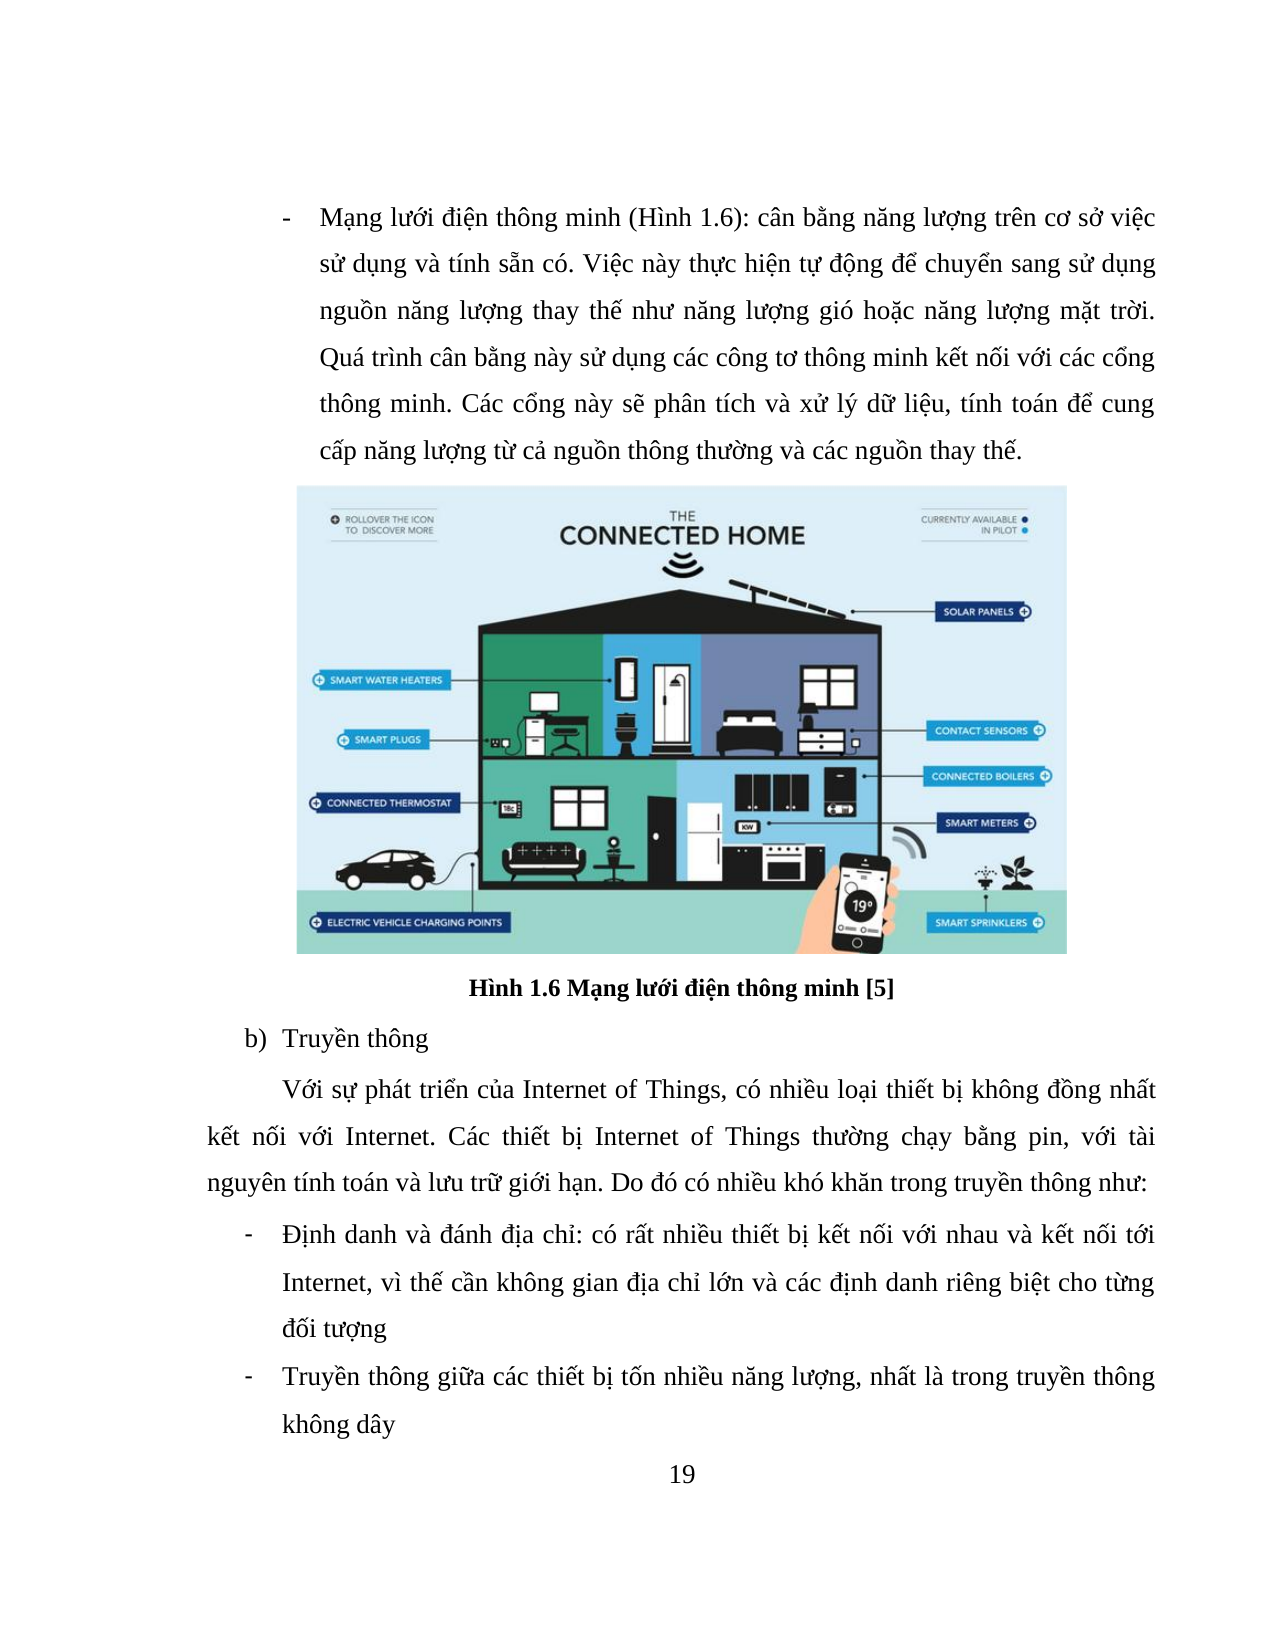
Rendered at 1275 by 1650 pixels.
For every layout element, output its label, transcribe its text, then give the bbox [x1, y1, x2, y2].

list Truyền thông giữa các thiết bị tốn nhiều năng lượng, nhất là trong truyền thông không dây [244, 1359, 1157, 1439]
picture [296, 485, 1067, 954]
text Với sự phát triển của Internet of Things, có nhiều loại thiết bị không đồng nhất kết nối với Internet. Các thiết bị Internet of Things thường chạy bằng pin, với tài nguyên tính toán và lưu trữ giới hạn. Do đó có nhiều khó khăn trong truyền thông như: [207, 1073, 1157, 1198]
list Định danh và đánh địa chỉ: có rất nhiều thiết bị kết nối với nhau và kết nối tới Internet, vì thế cần không gian địa chỉ lớn và các định danh riêng biệt cho từng đối tượng [244, 1217, 1157, 1344]
list Truyền thông [244, 1022, 1157, 1053]
list Mạng lưới điện thông minh (Hình 1.6): cân bằng năng lượng trên cơ sở việc sử dụng và tính sẵn có. Việc này thực hiện tự động để chuyển sang sử dụng nguồn năng lượng thay thế như năng lượng gió hoặc năng lượng mặt trời. Quá trình cân bằng này sử dụng các công tơ thông minh kết nối với các cổng thông minh. Các cổng này sẽ phân tích và xử lý dữ liệu, tính toán để cung cấp năng lượng từ cả nguồn thông thường và các nguồn thay thế. [282, 201, 1157, 465]
text Hình 1.6 Mạng lưới điện thông minh [5] [207, 973, 1157, 1002]
